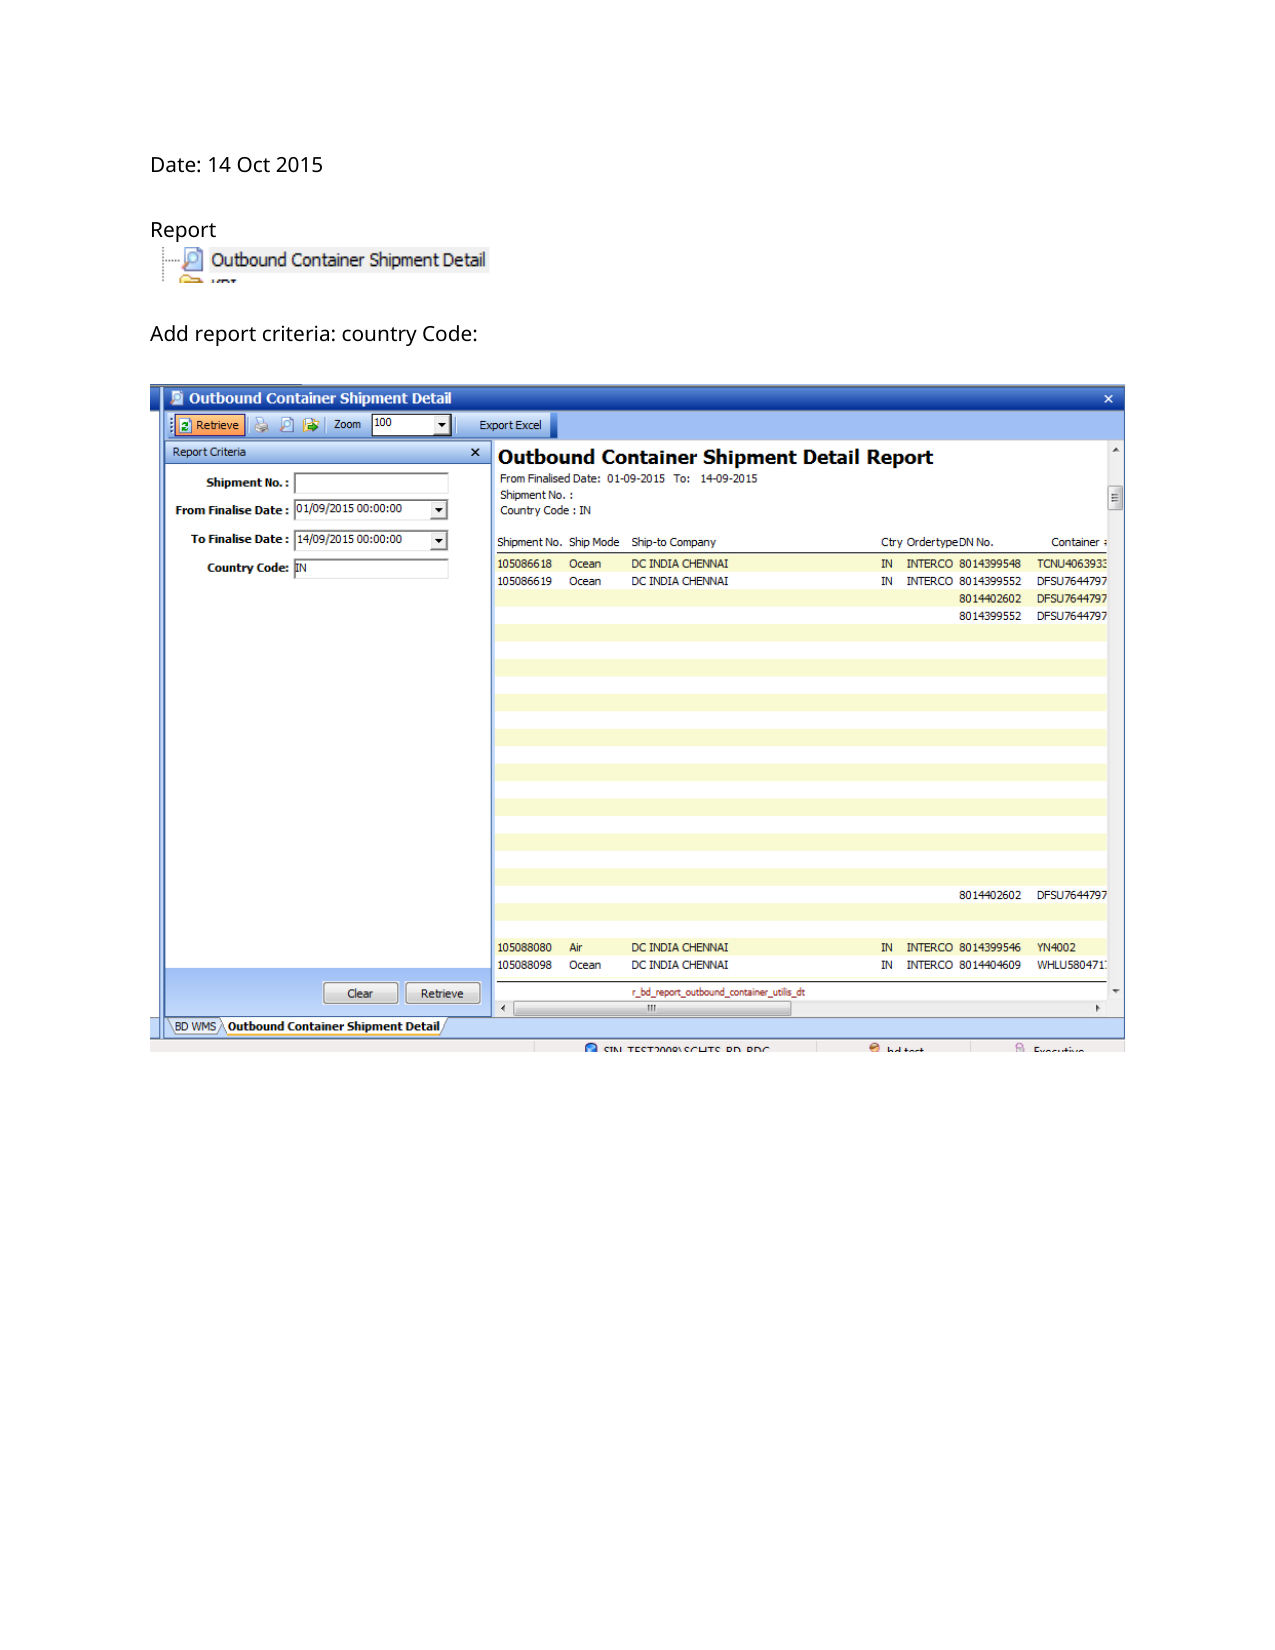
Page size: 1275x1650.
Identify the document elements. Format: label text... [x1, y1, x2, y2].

picture [150, 247, 532, 283]
text Add report criteria: country Code: [150, 319, 1125, 347]
picture [150, 384, 1125, 1052]
text Date: 14 Oct 2015 [150, 150, 1125, 178]
text Report [150, 215, 1125, 244]
